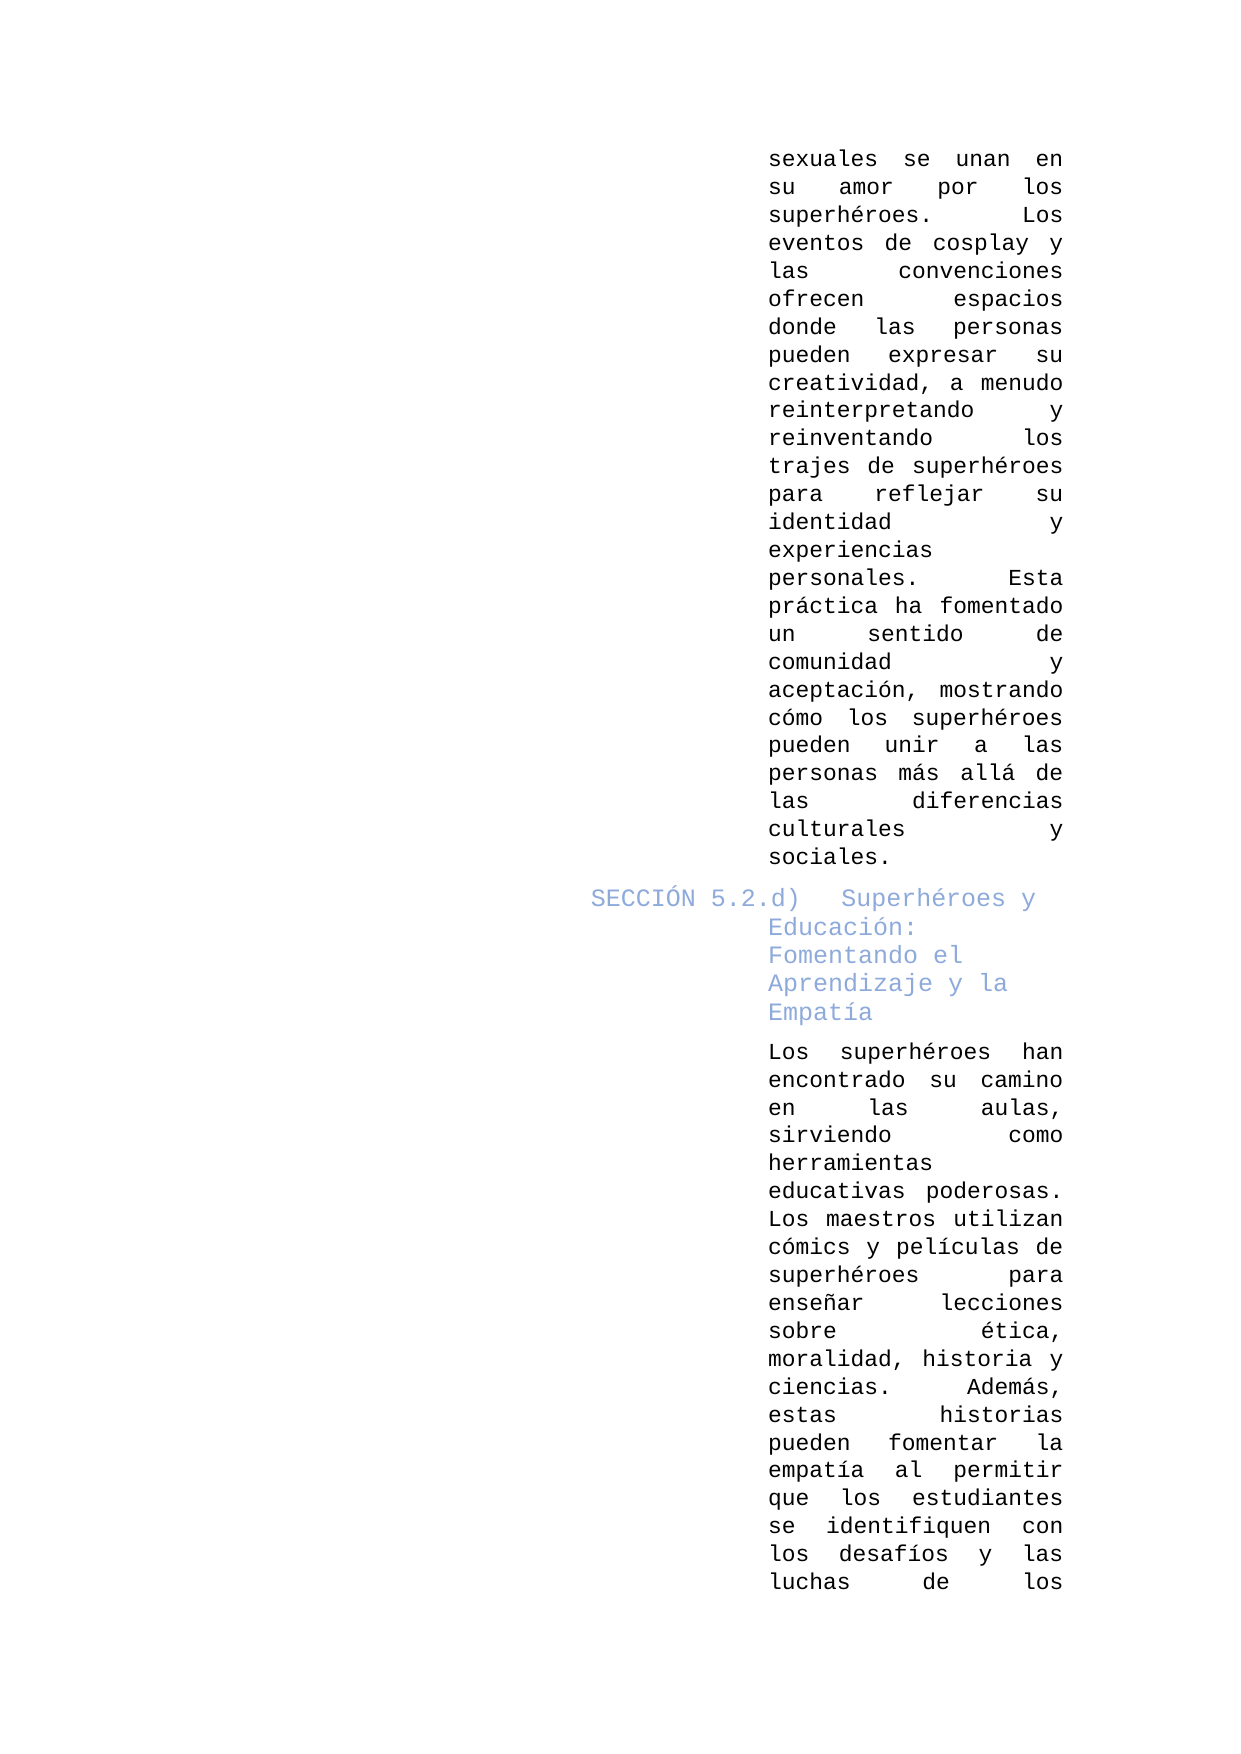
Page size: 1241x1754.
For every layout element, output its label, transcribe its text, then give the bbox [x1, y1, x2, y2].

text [768, 148, 1063, 871]
subtitle Superhéroes y Educación: Fomentando el Aprendizaje y la Empatía [591, 886, 1063, 1028]
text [768, 1040, 1063, 1596]
